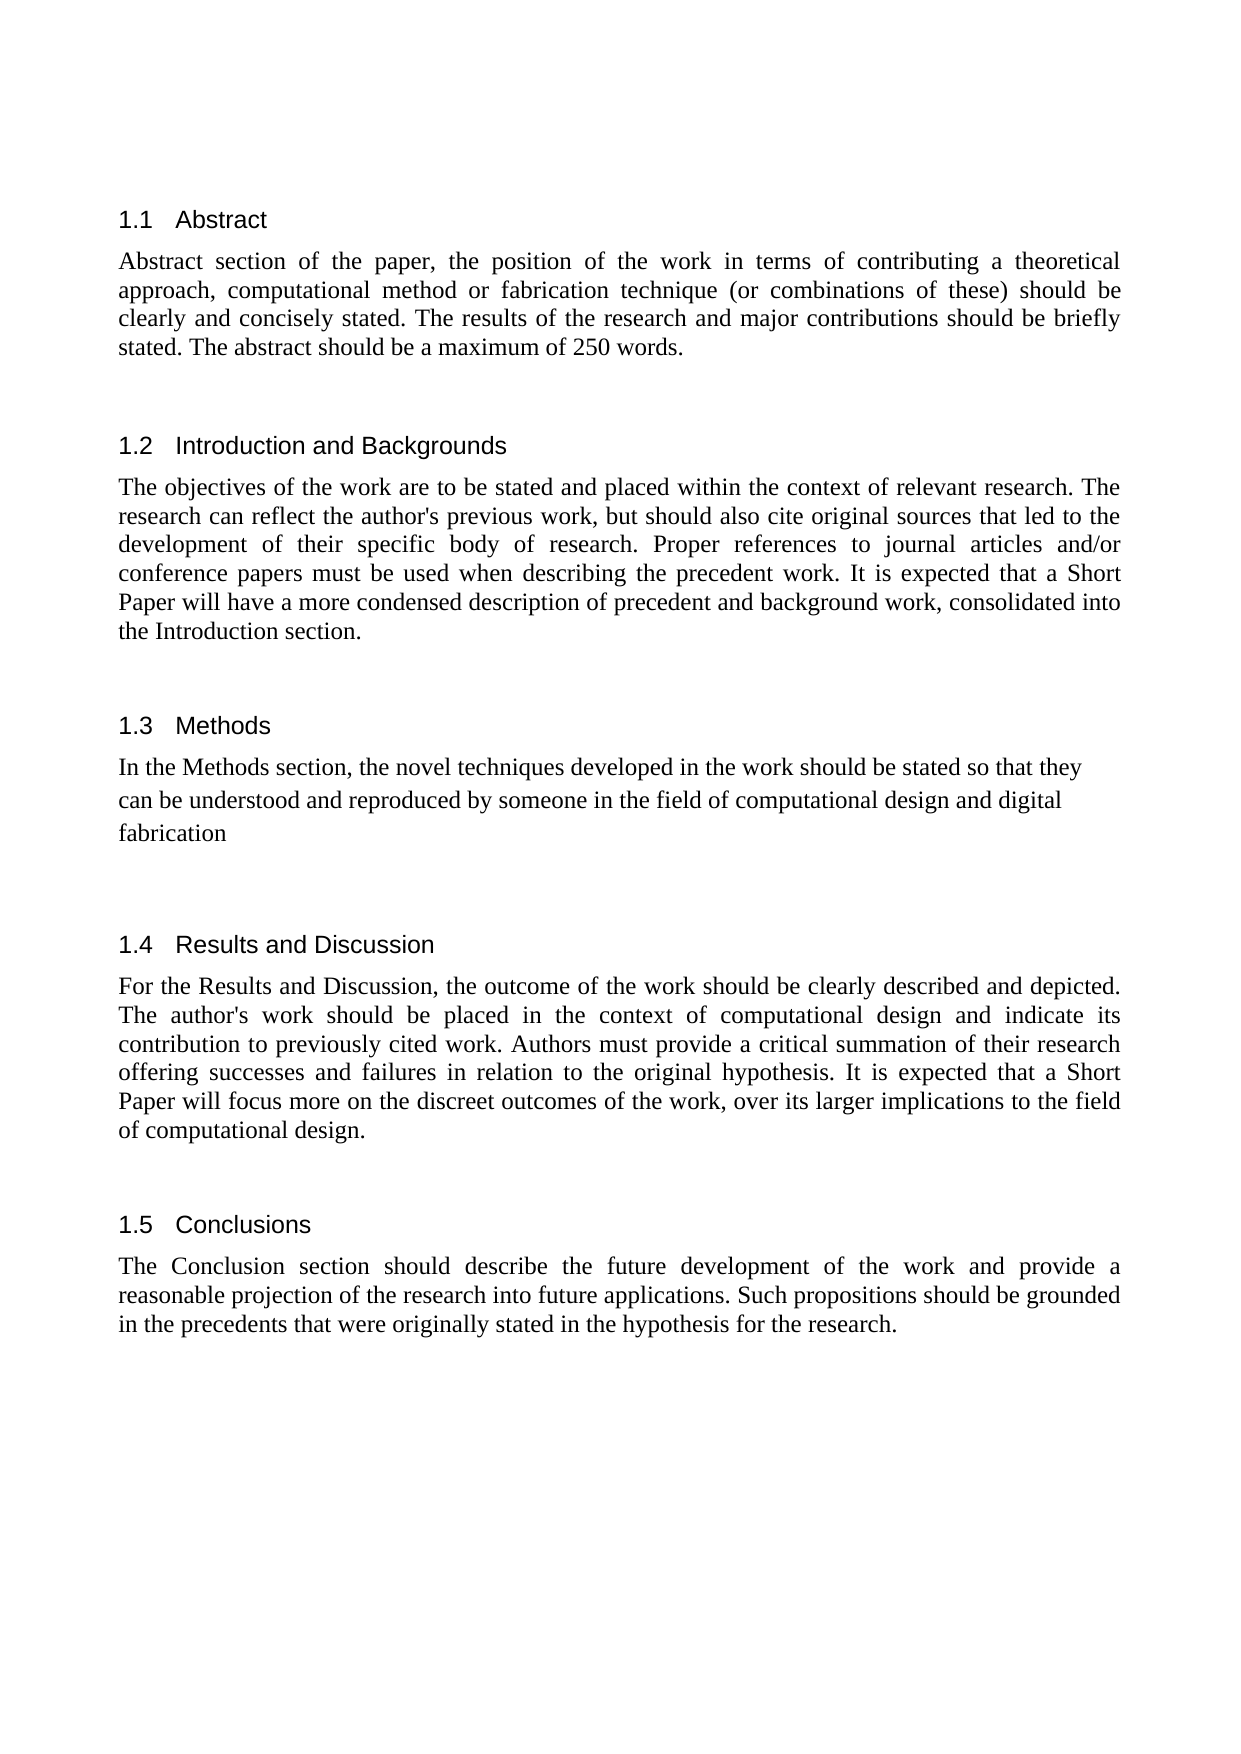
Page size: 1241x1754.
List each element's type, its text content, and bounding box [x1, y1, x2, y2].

text Abstract section of the paper, the position of the work in terms of contributing a theoretical approach, computational method or fabrication technique (or combinations of these) should be clearly and concisely stated. The results of the research and major contributions should be briefly stated. The abstract should be a maximum of 250 words. [118, 246, 1122, 361]
subtitle Introduction and Backgrounds [118, 431, 1122, 459]
text In the Methods section, the novel techniques developed in the work should be stated so that they can be understood and reproduced by someone in the field of computational design and digital fabrication [118, 752, 1122, 847]
text The objectives of the work are to be stated and placed within the context of relevant research. The research can reflect the author's previous work, but should also cite original sources that led to the development of their specific body of research. Proper references to journal articles and/or conference papers must be used when describing the precedent work. It is expected that a Short Paper will have a more condensed description of precedent and background work, consolidated into the Introduction section. [118, 472, 1122, 644]
subtitle Methods [118, 711, 1122, 739]
subtitle Results and Discussion [118, 930, 1122, 959]
text The Conclusion section should describe the future development of the work and provide a reasonable projection of the research into future applications. Such propositions should be grounded in the precedents that were originally stated in the hypothesis for the research. [118, 1251, 1122, 1337]
subtitle Conclusions [118, 1210, 1122, 1239]
subtitle Abstract [118, 205, 1122, 233]
text For the Results and Discussion, the outcome of the work should be clearly described and depicted. The author's work should be placed in the context of computational design and indicate its contribution to previously cited work. Authors must provide a critical summation of their research offering successes and failures in relation to the original hypothesis. It is expected that a Short Paper will focus more on the discreet outcomes of the work, over its larger implications to the field of computational design. [118, 971, 1122, 1144]
